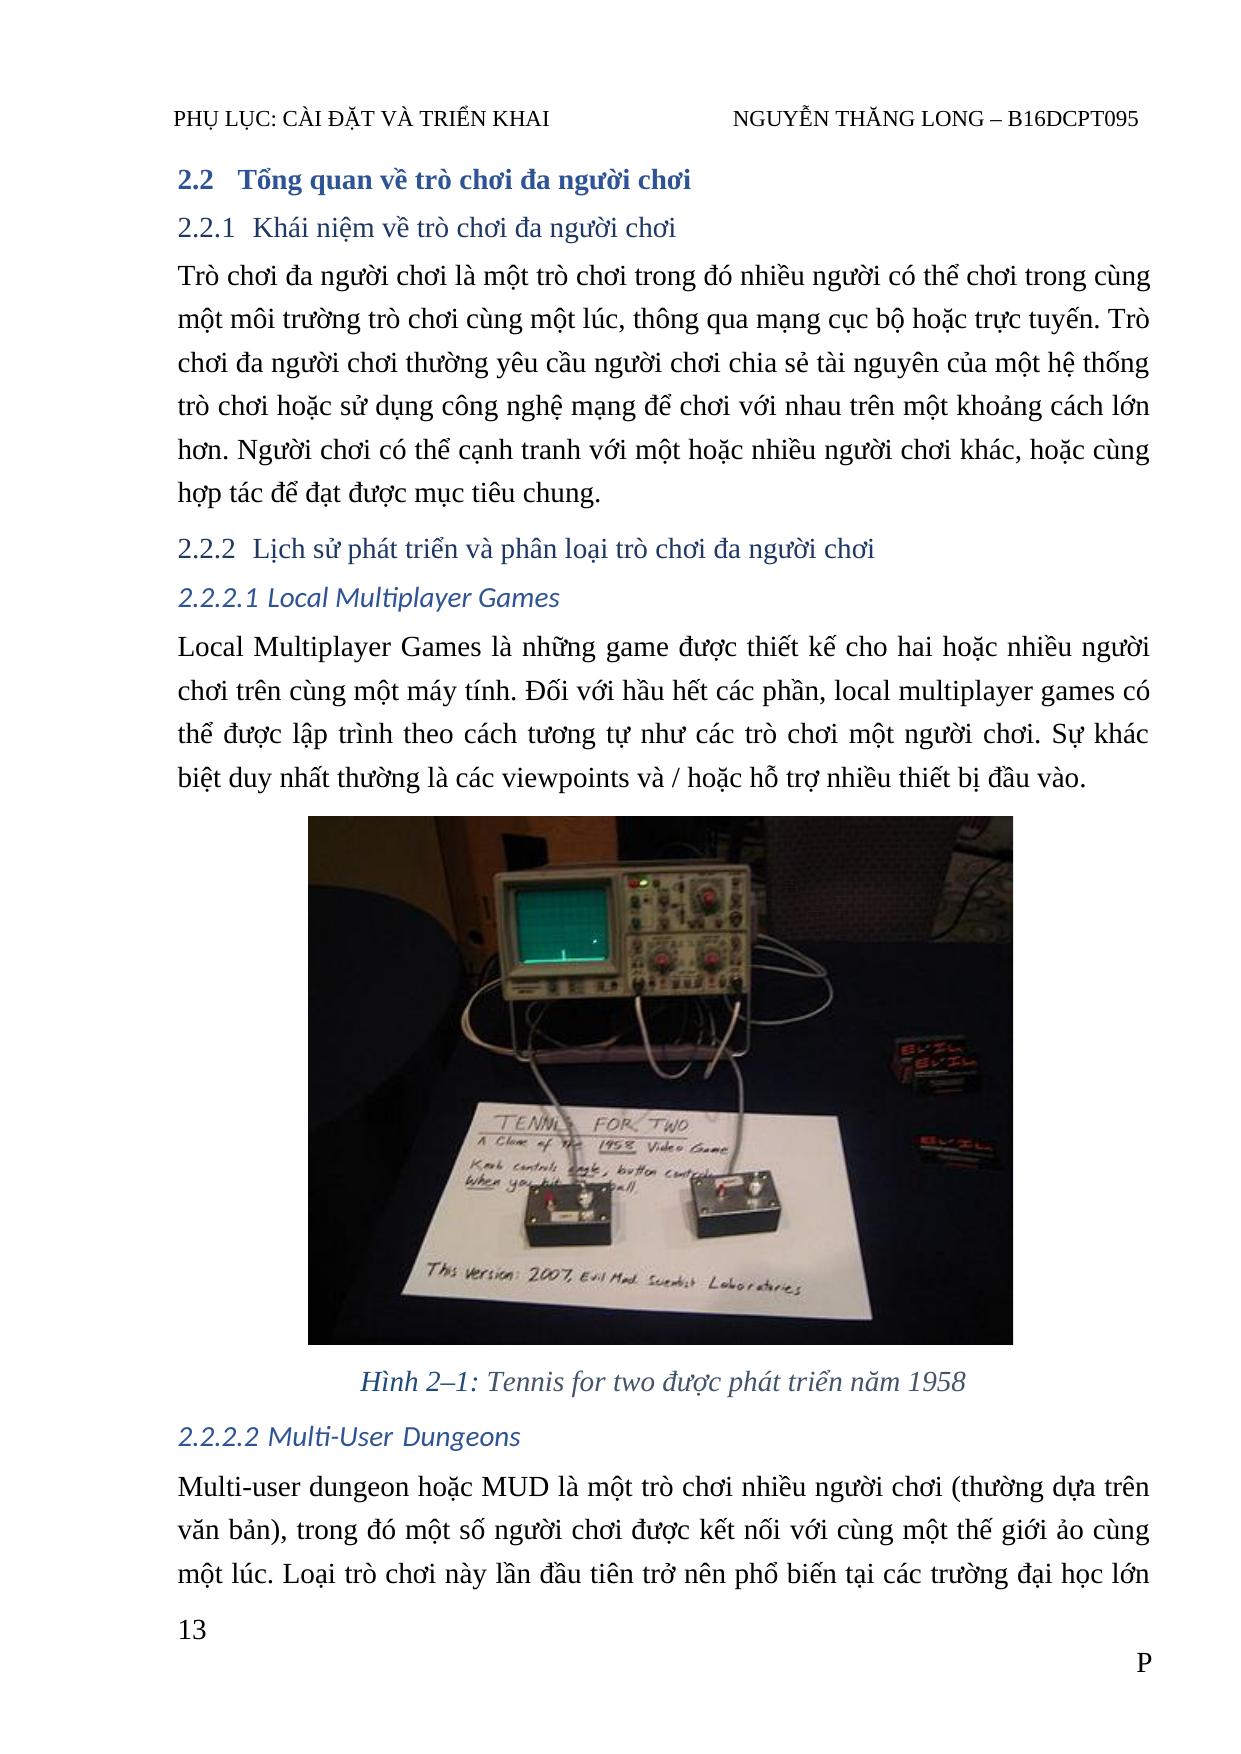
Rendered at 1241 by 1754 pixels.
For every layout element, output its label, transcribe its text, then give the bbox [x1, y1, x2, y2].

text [177, 1469, 1152, 1589]
subtitle Lịch sử phát triển và phân loại trò chơi đa người chơi [177, 531, 1152, 565]
subtitle Local Multiplayer Games [177, 579, 1152, 615]
text Trò chơi đa người chơi là một trò chơi trong đó nhiều người có thể chơi trong cùng một môi trường trò chơi cùng một lúc, thông qua mạng cục bộ hoặc trực tuyến. Trò chơi đa người chơi thường yêu cầu người chơi chia sẻ tài nguyên của một hệ thống trò chơi hoặc sử dụng công nghệ mạng để chơi với nhau trên một khoảng cách lớn hơn. Người chơi có thể cạnh tranh với một hoặc nhiều người chơi khác, hoặc cùng hợp tác để đạt được mục tiêu chung. [177, 258, 1152, 509]
subtitle Multi-User Dungeons [177, 1418, 1152, 1454]
picture [308, 816, 1014, 1345]
subtitle Khái niệm về trò chơi đa người chơi [177, 210, 1152, 243]
subtitle Tổng quan về trò chơi đa người chơi [177, 162, 1152, 196]
text Local Multiplayer Games là những game được thiết kế cho hai hoặc nhiều người chơi trên cùng một máy tính. Đối với hầu hết các phần, local multiplayer games có thể được lập trình theo cách tương tự như các trò chơi một người chơi. Sự khác biệt duy nhất thường là các viewpoints và / hoặc hỗ trợ nhiều thiết bị đầu vào. [177, 629, 1152, 794]
text Hình 2–1: Tennis for two được phát triển năm 1958 [177, 1364, 1152, 1398]
